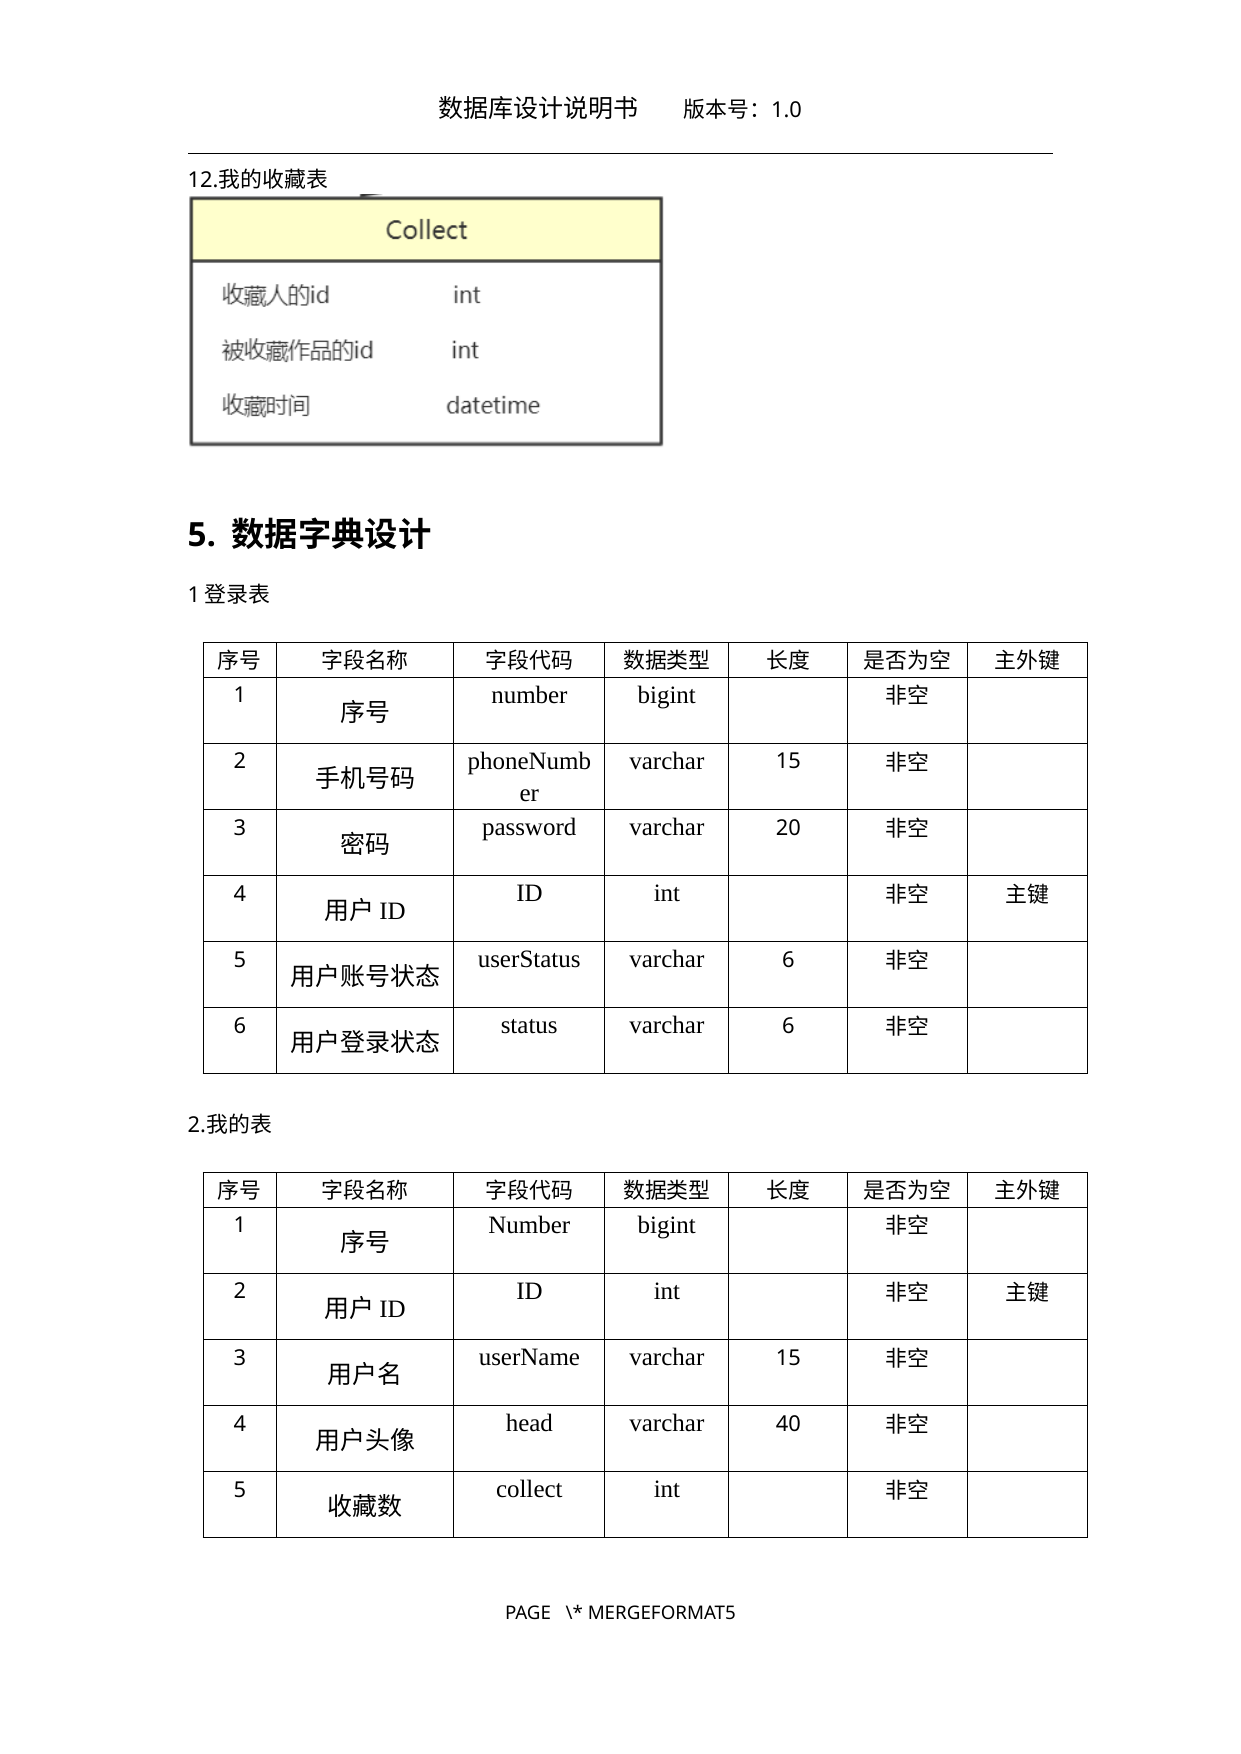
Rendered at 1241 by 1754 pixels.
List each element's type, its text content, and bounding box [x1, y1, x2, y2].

table_cell 非空 [848, 1208, 967, 1273]
table_cell status [454, 1008, 604, 1073]
table_cell 非空 [848, 876, 967, 941]
table_header 长度 [729, 1173, 847, 1207]
table_cell 6 [204, 1008, 276, 1073]
table_cell 15 [729, 744, 847, 809]
table_cell [729, 678, 847, 743]
table_header 主外键 [968, 643, 1087, 677]
table_cell [968, 1406, 1087, 1471]
table_cell 3 [204, 810, 276, 875]
table_cell 非空 [848, 678, 967, 743]
table_cell [968, 1008, 1087, 1073]
table_cell int [605, 1274, 728, 1339]
table_cell 6 [729, 1008, 847, 1073]
table_header 序号 [204, 1173, 276, 1207]
table_cell 40 [729, 1406, 847, 1471]
table_cell 非空 [848, 942, 967, 1007]
text 1登录表 [187, 577, 1053, 609]
table_header 数据类型 [605, 1173, 728, 1207]
table_cell collect [454, 1472, 604, 1537]
table_cell [968, 810, 1087, 875]
table_cell 收藏数 [277, 1472, 453, 1537]
table_header 长度 [729, 643, 847, 677]
table_cell 主键 [968, 1274, 1087, 1339]
table_header 是否为空 [848, 1173, 967, 1207]
table_cell varchar [605, 1340, 728, 1405]
table_cell 非空 [848, 810, 967, 875]
table_header 字段代码 [454, 1173, 604, 1207]
table_cell 1 [204, 1208, 276, 1273]
table_header 数据类型 [605, 643, 728, 677]
table_cell [968, 744, 1087, 809]
table_header 字段名称 [277, 1173, 453, 1207]
table_cell bigint [605, 1208, 728, 1273]
table_cell 非空 [848, 744, 967, 809]
table_cell 2 [204, 744, 276, 809]
table_cell ID [454, 876, 604, 941]
table_cell 15 [729, 1340, 847, 1405]
table_cell 2 [204, 1274, 276, 1339]
table_cell int [605, 876, 728, 941]
table_cell 序号 [277, 1208, 453, 1273]
table_cell 用户名 [277, 1340, 453, 1405]
table_cell [968, 1208, 1087, 1273]
table_cell 非空 [848, 1406, 967, 1471]
table_header 主外键 [968, 1173, 1087, 1207]
table_header 是否为空 [848, 643, 967, 677]
table_cell 3 [204, 1340, 276, 1405]
table_cell ID [454, 1274, 604, 1339]
table_cell 20 [729, 810, 847, 875]
table_cell 非空 [848, 1472, 967, 1537]
table_header 字段名称 [277, 643, 453, 677]
table_cell varchar [605, 942, 728, 1007]
table_cell 手机号码 [277, 744, 453, 809]
table_cell [729, 1472, 847, 1537]
subtitle 数据字典设计 [187, 499, 1053, 564]
table_header 字段代码 [454, 643, 604, 677]
table_cell phoneNumber [454, 744, 604, 809]
text 12.我的收藏表 [187, 162, 1053, 194]
table_cell [729, 1274, 847, 1339]
table_header 序号 [204, 643, 276, 677]
table_cell 5 [204, 1472, 276, 1537]
table_cell [968, 1340, 1087, 1405]
table_cell [968, 678, 1087, 743]
table_cell 密码 [277, 810, 453, 875]
table_cell [968, 1472, 1087, 1537]
table_cell password [454, 810, 604, 875]
table_cell userStatus [454, 942, 604, 1007]
text 2.我的表 [187, 1107, 1053, 1139]
table_cell 主键 [968, 876, 1087, 941]
table_cell varchar [605, 1406, 728, 1471]
table_cell int [605, 1472, 728, 1537]
table_cell 非空 [848, 1340, 967, 1405]
table_cell 非空 [848, 1008, 967, 1073]
table_cell 6 [729, 942, 847, 1007]
table_cell [729, 1208, 847, 1273]
table_cell 非空 [848, 1274, 967, 1339]
table_cell 用户登录状态 [277, 1008, 453, 1073]
table_cell varchar [605, 1008, 728, 1073]
table_cell 用户头像 [277, 1406, 453, 1471]
table_cell 5 [204, 942, 276, 1007]
table_cell 用户ID [277, 876, 453, 941]
table_cell 4 [204, 876, 276, 941]
table_cell 用户账号状态 [277, 942, 453, 1007]
table_cell Number [454, 1208, 604, 1273]
table_cell 1 [204, 678, 276, 743]
table_cell head [454, 1406, 604, 1471]
table_cell varchar [605, 744, 728, 809]
table_cell number [454, 678, 604, 743]
table_cell userName [454, 1340, 604, 1405]
table_cell 序号 [277, 678, 453, 743]
table_cell bigint [605, 678, 728, 743]
table_cell [729, 876, 847, 941]
table_cell 4 [204, 1406, 276, 1471]
table_cell varchar [605, 810, 728, 875]
table_cell 用户ID [277, 1274, 453, 1339]
table_cell [968, 942, 1087, 1007]
